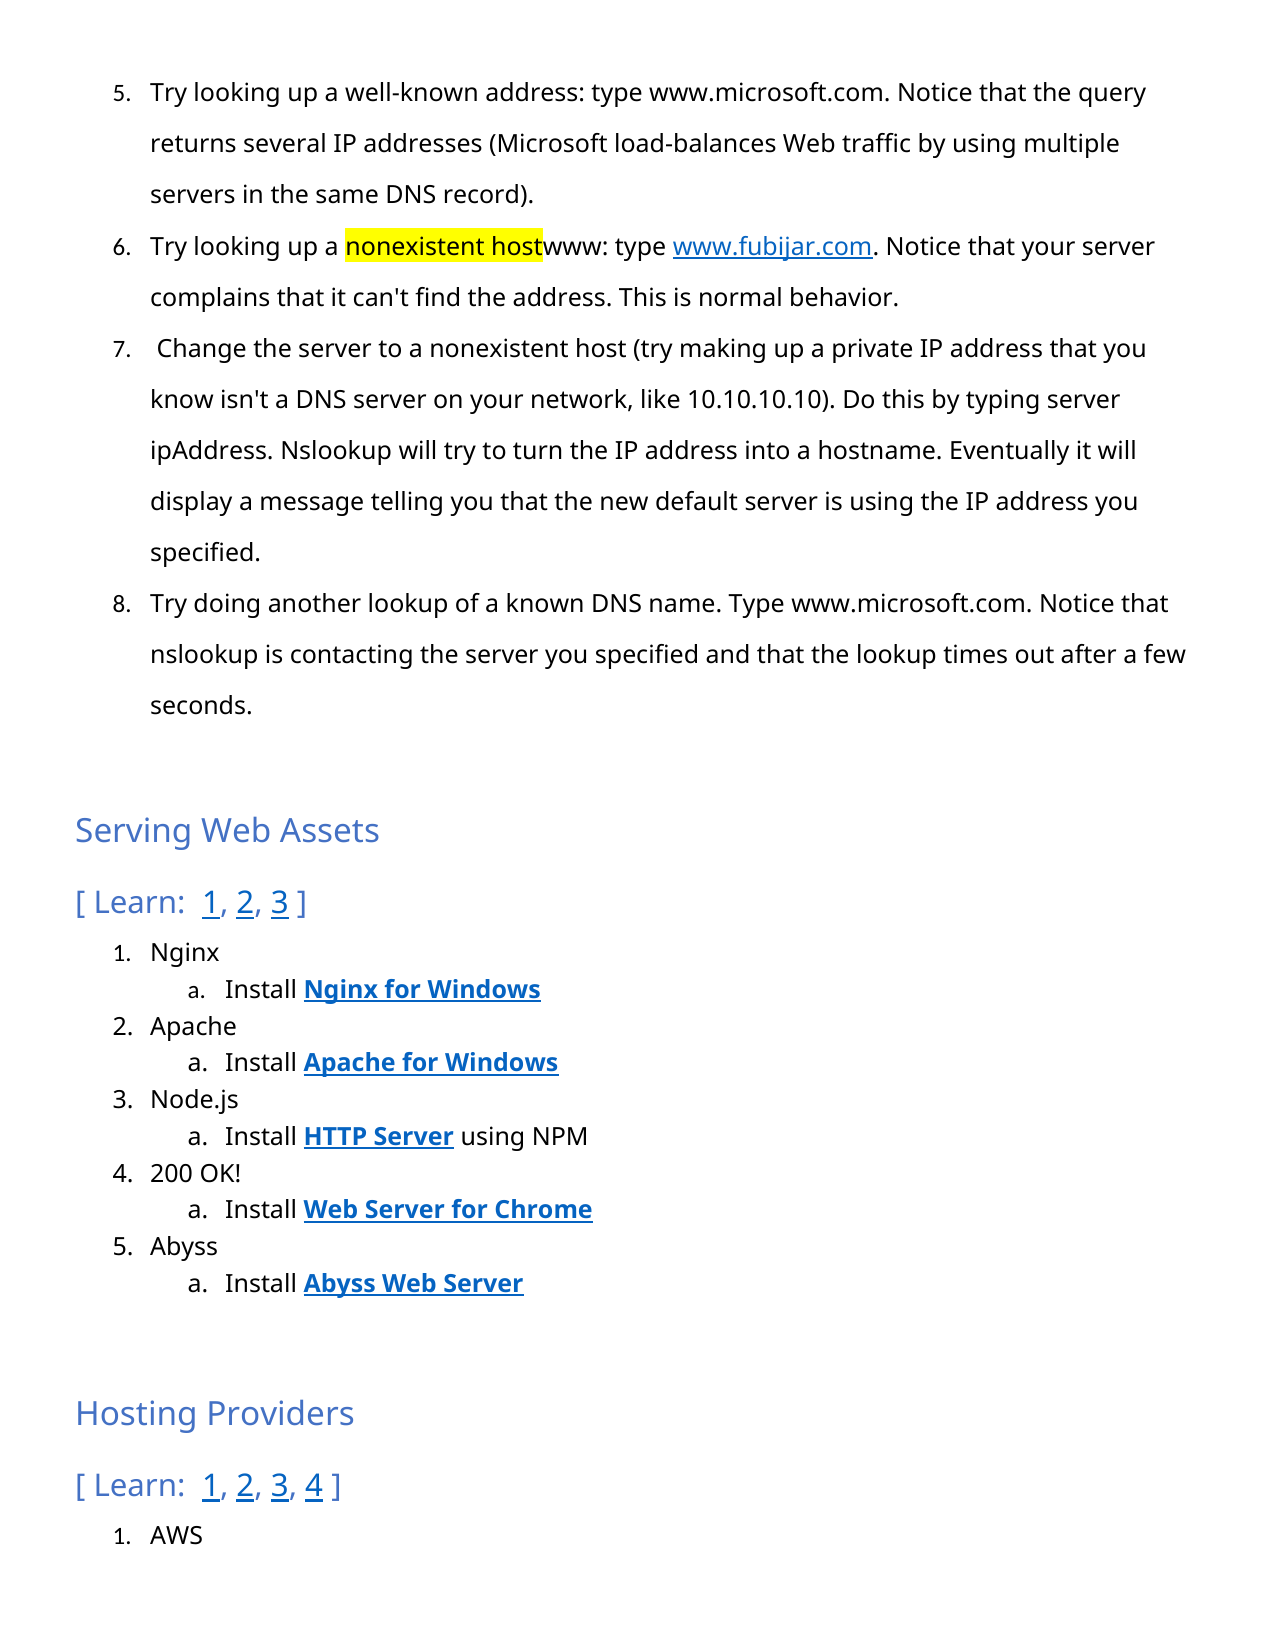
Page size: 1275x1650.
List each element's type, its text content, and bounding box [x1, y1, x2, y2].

subtitle Serving Web Assets [75, 807, 1200, 852]
subtitle [ Learn: 1, 2, 3 ] [75, 881, 1200, 923]
list Change the server to a nonexistent host (try making up a private IP address that you know isn't a DNS server on your network, like 10.10.10.10). Do this by typing server ipAddress. Nslookup will try to turn the IP address into a hostname. Eventually it will display a message telling you that the new default server is using the IP address you specified. [112, 330, 1200, 568]
list Install HTTP Server using NPM [187, 1119, 1200, 1153]
list AWS [112, 1517, 1200, 1552]
subtitle [ Learn: 1, 2, 3, 4 ] [75, 1463, 1200, 1506]
subtitle Hosting Providers [75, 1389, 1200, 1435]
list Try doing another lookup of a known DNS name. Type www.microsoft.com. Notice that nslookup is contacting the server you specified and that the lookup times out after a few seconds. [112, 585, 1200, 722]
list Install Nginx for Windows [187, 972, 1200, 1006]
list Try looking up a well-known address: type www.microsoft.com. Notice that the query returns several IP addresses (Microsoft load-balances Web traffic by using multiple servers in the same DNS record). [112, 75, 1200, 211]
list Node.js [112, 1082, 1200, 1116]
list Abyss [112, 1229, 1200, 1263]
list Install Web Server for Chrome [187, 1192, 1200, 1226]
list Install Apache for Windows [187, 1045, 1200, 1079]
list Nginx [112, 935, 1200, 969]
list Try looking up a nonexistent hostwww: type www.fubijar.com. Notice that your server complains that it can't find the address. This is normal behavior. [112, 228, 1200, 313]
list 200 OK! [112, 1155, 1200, 1189]
list Install Abyss Web Server [187, 1266, 1200, 1300]
list Apache [112, 1008, 1200, 1042]
